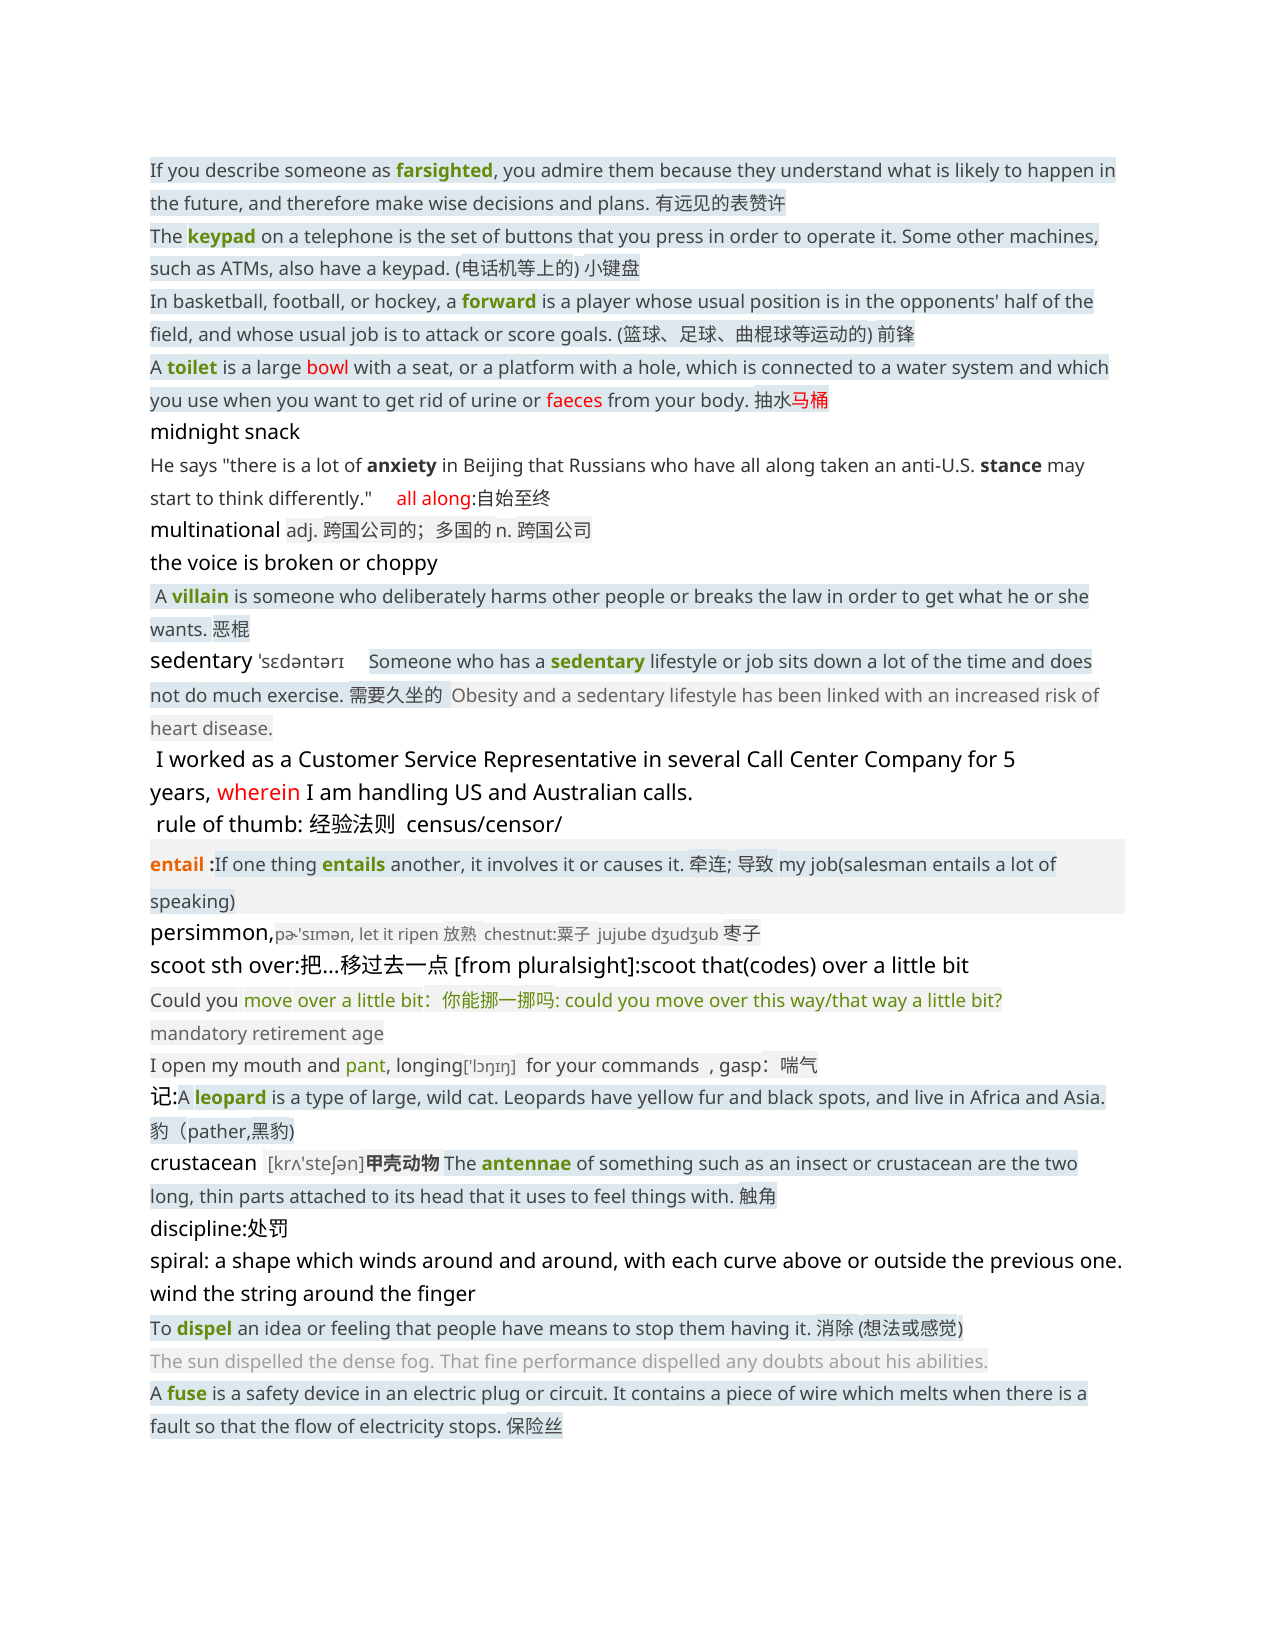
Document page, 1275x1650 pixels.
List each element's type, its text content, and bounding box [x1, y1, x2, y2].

text crustacean [krʌ'steʃən]甲壳动物 The antennae of something such as an insect or crustacean are the two long, thin parts attached to its head that it uses to feel things with. 触角 [150, 1144, 1125, 1209]
text The sun dispelled the dense fog. That fine performance dispelled any doubts about his abilities. [150, 1341, 1125, 1373]
text A villain is someone who deliberately harms other people or breaks the law in order to get what he or she wants. 恶棍 [150, 577, 1125, 642]
text I worked as a Customer Service Representative in several Call Center Company for 5 years, wherein I am handling US and Australian calls. [150, 741, 1125, 806]
text He says "there is a lot of anxiety in Beijing that Russians who have all along taken an anti-U.S. stance may start to think differently." all along:自始至终 [150, 445, 1125, 511]
text discipline:处罚 [150, 1209, 1125, 1242]
text midnight snack [150, 412, 1125, 445]
text A fuse is a safety device in an electric plug or circuit. It contains a piece of wire which melts when there is a fault so that the flow of electricity stops. 保险丝 [150, 1373, 1125, 1439]
text sedentary ˈsɛdəntərɪ Someone who has a sedentary lifestyle or job sits down a lot of the time and does not do much exercise. 需要久坐的 Obesity and a sedentary lifestyle has been linked with an increased risk of heart disease. [150, 642, 1125, 741]
text entail :If one thing entails another, it involves it or causes it. 牵连; 导致 my job(salesman entails a lot of speaking) [150, 839, 1125, 914]
text rule of thumb: 经验法则 census/censor/ [150, 806, 1125, 839]
text If you describe someone as farsighted, you admire them because they understand what is likely to happen in the future, and therefore make wise decisions and plans. 有远见的表赞许 [150, 150, 1125, 216]
text mandatory retirement age [150, 1012, 1125, 1045]
text scoot sth over:把...移过去一点 [from pluralsight]:scoot that(codes) over a little bit [150, 947, 1125, 980]
text persimmon,pɚ'sɪmən, let it ripen 放熟 chestnut:粟子 jujube dʒudʒub 枣子 [150, 914, 1125, 947]
text 记:A leopard is a type of large, wild cat. Leopards have yellow fur and black spots, and live in Africa and Asia. 豹（pather,黑豹) [150, 1078, 1125, 1144]
text In basketball, football, or hockey, a forward is a player whose usual position is in the opponents' half of the field, and whose usual job is to attack or score goals. (篮球、足球、曲棍球等运动的) 前锋 [150, 281, 1125, 347]
text I open my mouth and pant, longing['lɔŋɪŋ] for your commands , gasp：喘气 [150, 1045, 1125, 1078]
text Could you move over a little bit：你能挪一挪吗: could you move over this way/that way a little bit? [150, 980, 1125, 1012]
text spiral: a shape which winds around and around, with each curve above or outside the previous one. wind the string around the finger [150, 1242, 1125, 1308]
text To dispel an idea or feeling that people have means to stop them having it. 消除 (想法或感觉) [150, 1308, 1125, 1341]
text A toilet is a large bowl with a seat, or a platform with a hole, which is connected to a water system and which you use when you want to get rid of urine or faeces from your body. 抽水马桶 [150, 347, 1125, 412]
text The keypad on a telephone is the set of buttons that you press in order to operate it. Some other machines, such as ATMs, also have a keypad. (电话机等上的) 小键盘 [150, 216, 1125, 281]
text the voice is broken or choppy [150, 544, 1125, 577]
text multinational adj. 跨国公司的；多国的n. 跨国公司 [150, 511, 1125, 544]
